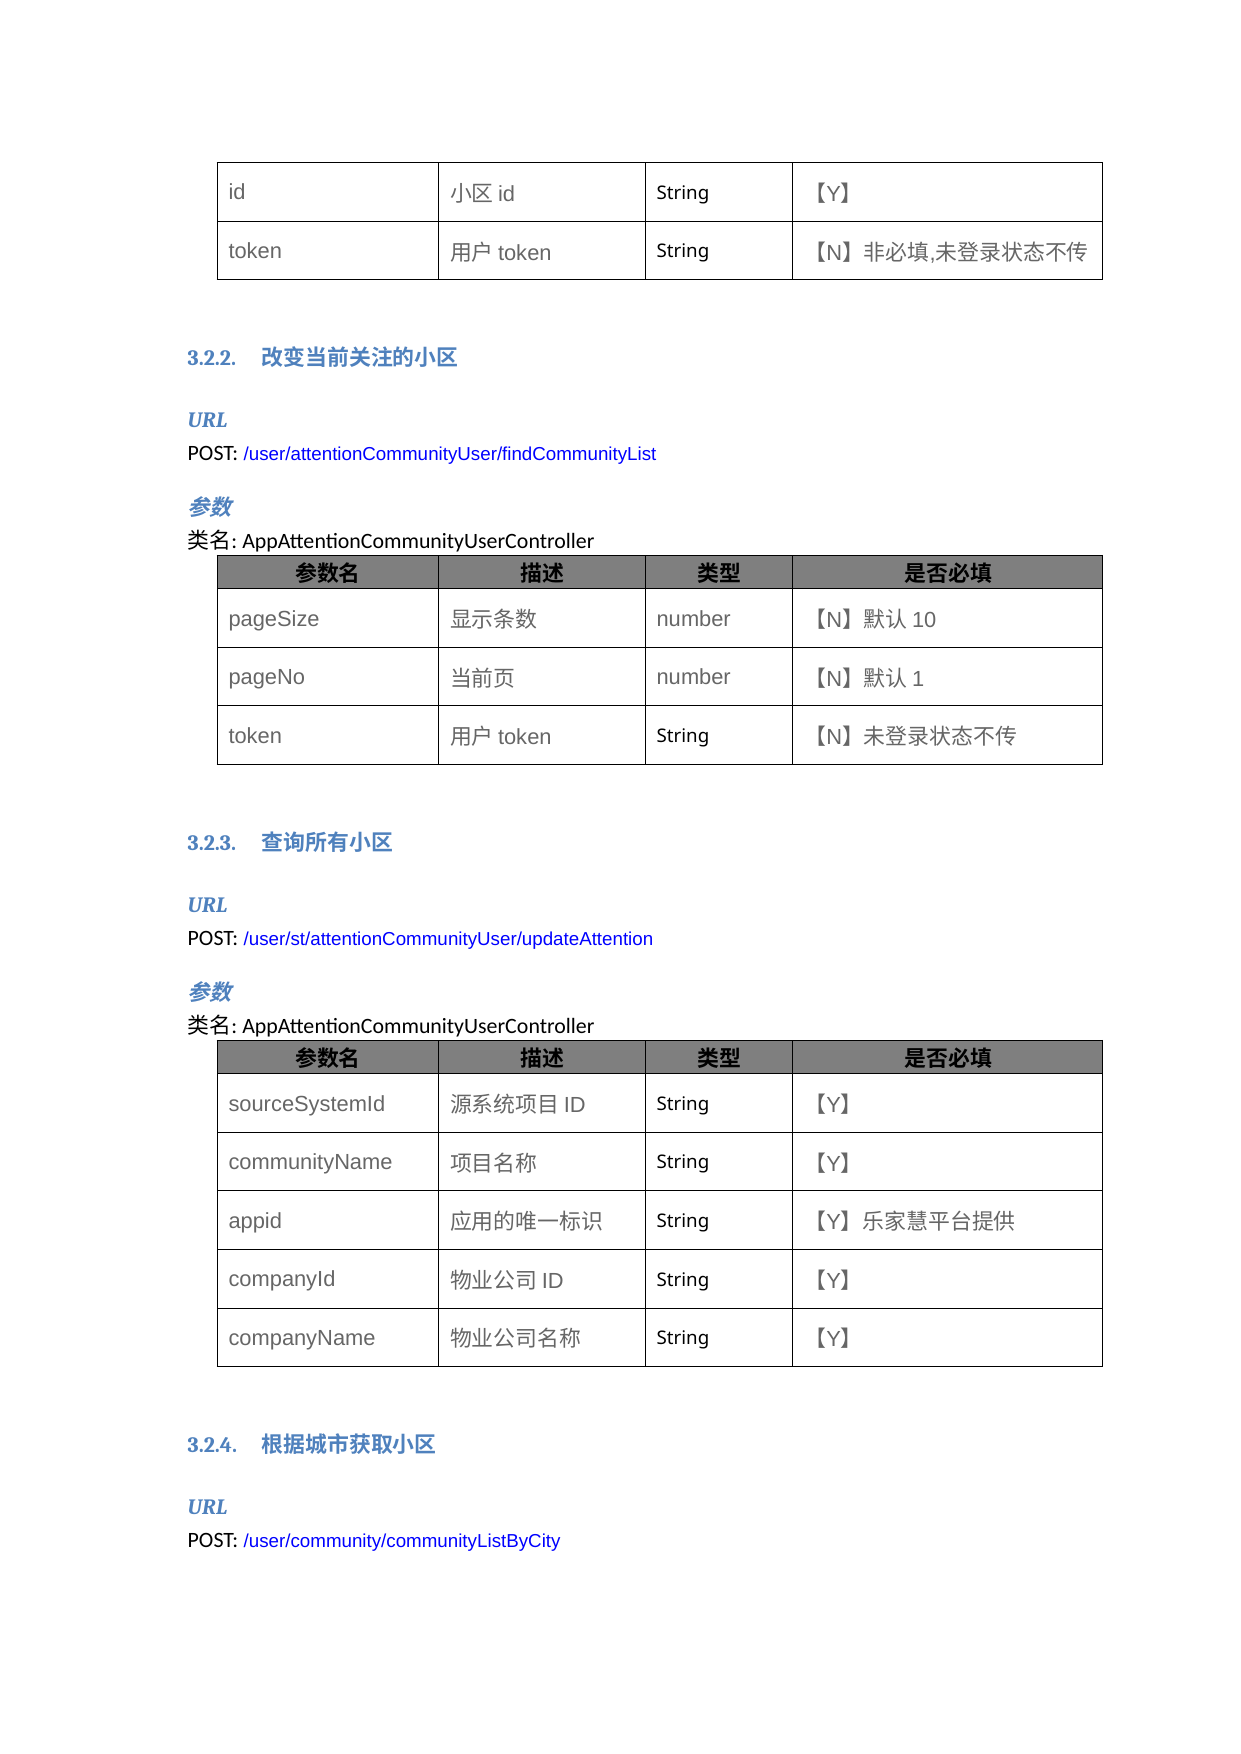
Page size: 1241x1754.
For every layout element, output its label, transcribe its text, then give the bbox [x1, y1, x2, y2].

table_cell pageNo [218, 648, 438, 705]
table_cell 【Y】 [793, 1250, 1102, 1307]
table_header 是否必填 [793, 1041, 1102, 1073]
subtitle URL [187, 404, 1053, 436]
table_cell 【N】非必填,未登录状态不传 [793, 222, 1102, 279]
table_header 类型 [646, 556, 792, 588]
table_cell sourceSystemId [218, 1074, 438, 1132]
table_cell token [218, 222, 438, 279]
subtitle URL [187, 1491, 1053, 1523]
table_cell 显示条数 [439, 589, 645, 647]
table_header 类型 [646, 1041, 792, 1073]
table_header 描述 [439, 1041, 645, 1073]
table_cell companyName [218, 1309, 438, 1366]
text POST: /user/attentionCommunityUser/findCommunityList [187, 436, 1053, 469]
subtitle 参数 [187, 490, 1053, 522]
subtitle URL [187, 889, 1053, 921]
table_cell 【N】默认10 [793, 589, 1102, 647]
table_cell 【Y】 [793, 163, 1102, 221]
table_cell 物业公司ID [439, 1250, 645, 1307]
table_cell 【Y】 [793, 1133, 1102, 1190]
table_cell companyId [218, 1250, 438, 1307]
table_header 参数名 [218, 1041, 438, 1073]
text POST: /user/community/communityListByCity [187, 1523, 1053, 1556]
subtitle 查询所有小区 [187, 824, 1053, 857]
table_cell 【Y】乐家慧平台提供 [793, 1191, 1102, 1249]
table_cell appid [218, 1191, 438, 1249]
table_cell String [646, 1133, 792, 1190]
table_cell 【Y】 [793, 1074, 1102, 1132]
table_cell String [646, 1074, 792, 1132]
text POST: /user/st/attentionCommunityUser/updateAttention [187, 921, 1053, 954]
table_cell id [218, 163, 438, 221]
subtitle 参数 [187, 975, 1053, 1007]
table_header 描述 [439, 556, 645, 588]
table_cell 源系统项目ID [439, 1074, 645, 1132]
table_cell 【Y】 [793, 1309, 1102, 1366]
table_cell number [646, 648, 792, 705]
table_cell 【N】未登录状态不传 [793, 706, 1102, 764]
subtitle 根据城市获取小区 [187, 1427, 1053, 1459]
table_cell String [646, 163, 792, 221]
table_cell 小区id [439, 163, 645, 221]
table_cell String [646, 1309, 792, 1366]
table_cell 项目名称 [439, 1133, 645, 1190]
subtitle 改变当前关注的小区 [187, 340, 1053, 372]
table_cell pageSize [218, 589, 438, 647]
table_cell 【N】默认1 [793, 648, 1102, 705]
table_cell 应用的唯一标识 [439, 1191, 645, 1249]
table_cell 用户token [439, 222, 645, 279]
table_cell token [218, 706, 438, 764]
table_cell number [646, 589, 792, 647]
text 类名: AppAttentionCommunityUserController [187, 522, 1053, 555]
table_cell 当前页 [439, 648, 645, 705]
table_cell communityName [218, 1133, 438, 1190]
table_cell String [646, 706, 792, 764]
table_cell String [646, 1250, 792, 1307]
table_cell 物业公司名称 [439, 1309, 645, 1366]
table_cell String [646, 1191, 792, 1249]
table_cell 用户token [439, 706, 645, 764]
table_cell String [646, 222, 792, 279]
table_header 参数名 [218, 556, 438, 588]
text 类名: AppAttentionCommunityUserController [187, 1007, 1053, 1040]
table_header 是否必填 [793, 556, 1102, 588]
